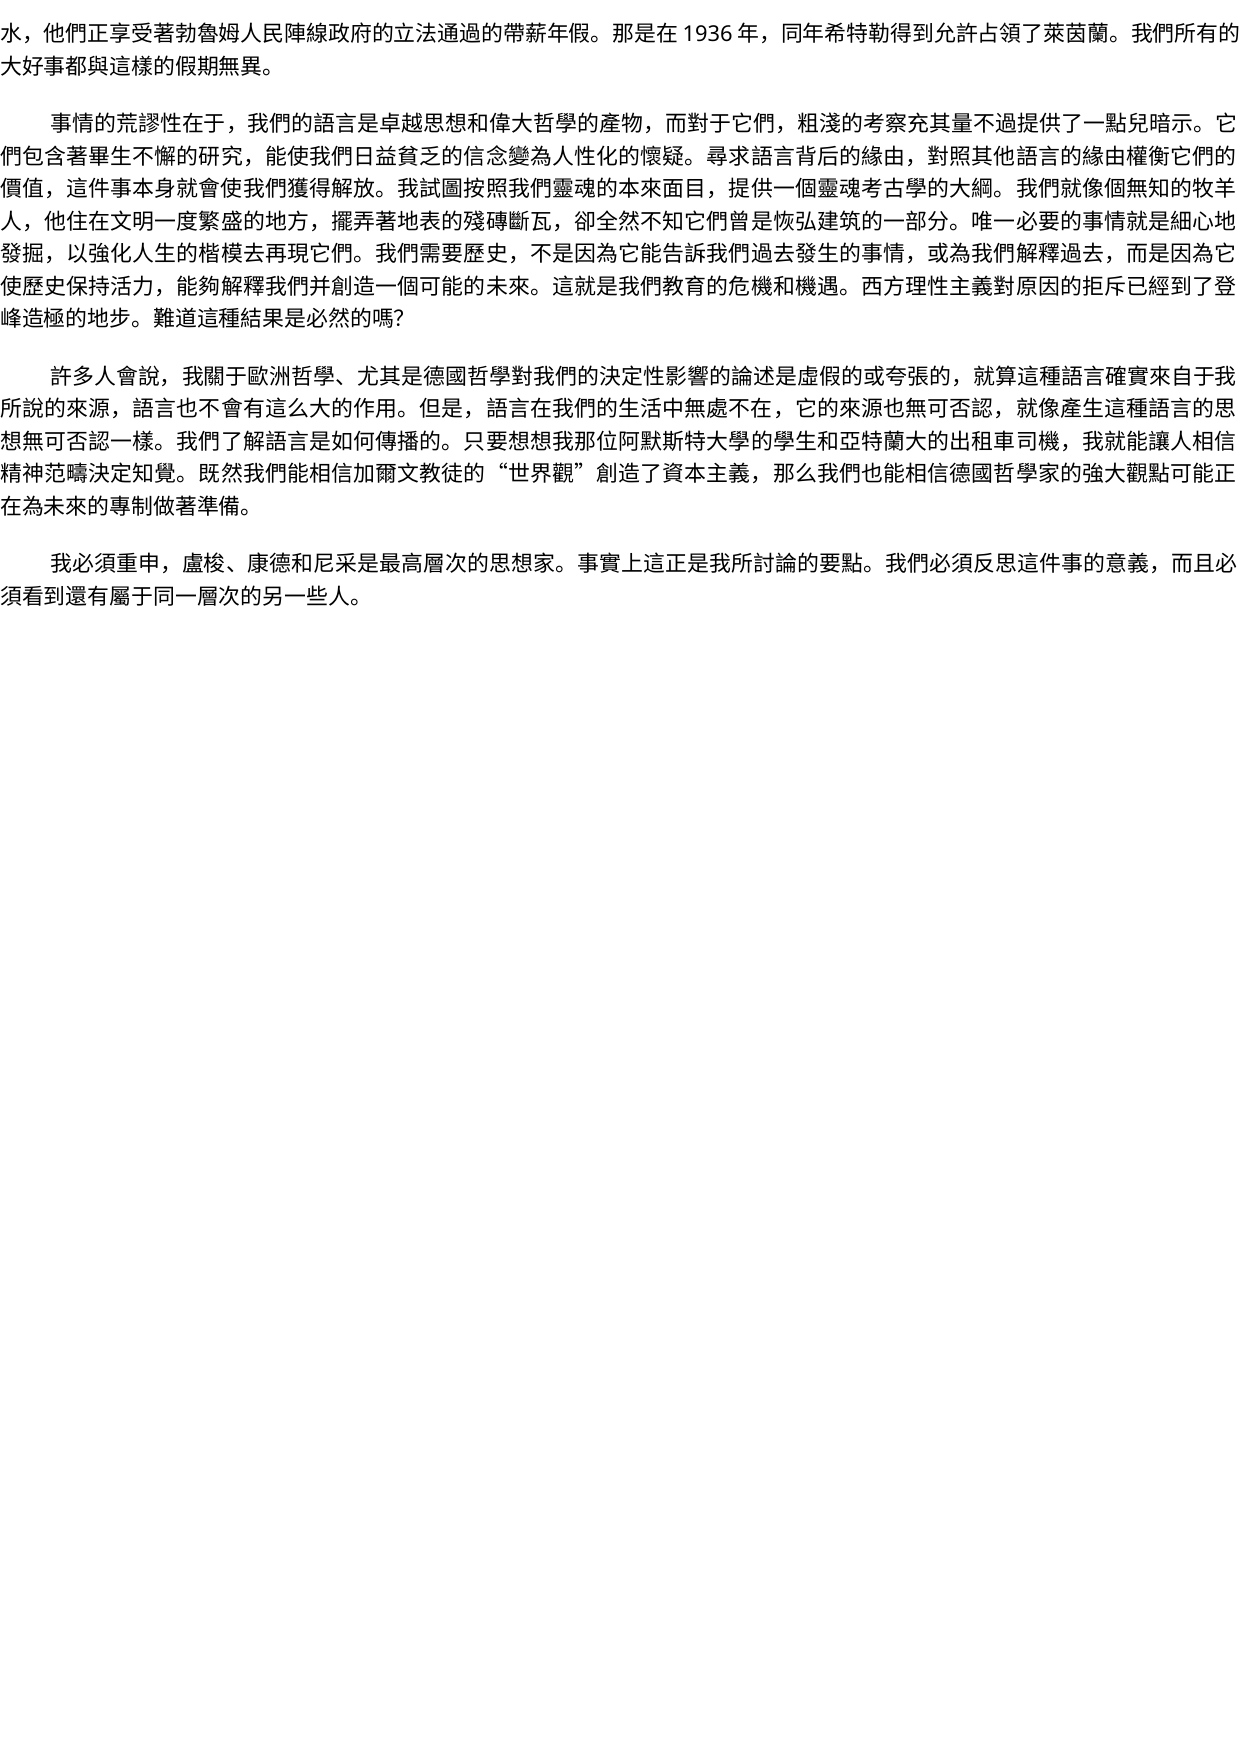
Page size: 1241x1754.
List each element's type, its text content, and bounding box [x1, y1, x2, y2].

text 許多人會說，我關于歐洲哲學、尤其是德國哲學對我們的決定性影響的論述是虛假的或夸張的，就算這種語言確實來自于我所說的來源，語言也不會有這么大的作用。但是，語言在我們的生活中無處不在，它的來源也無可否認，就像產生這種語言的思想無可否認一樣。我們了解語言是如何傳播的。只要想想我那位阿默斯特大學的學生和亞特蘭大的出租車司機，我就能讓人相信精神范疇決定知覺。既然我們能相信加爾文教徒的“世界觀”創造了資本主義，那么我們也能相信德國哲學家的強大觀點可能正在為未來的專制做著準備。 [0, 358, 1240, 521]
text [0, 16, 1240, 81]
text 我必須重申，盧梭、康德和尼采是最高層次的思想家。事實上這正是我所討論的要點。我們必須反思這件事的意義，而且必須看到還有屬于同一層次的另一些人。 [0, 546, 1240, 611]
text 事情的荒謬性在于，我們的語言是卓越思想和偉大哲學的產物，而對于它們，粗淺的考察充其量不過提供了一點兒暗示。它們包含著畢生不懈的研究，能使我們日益貧乏的信念變為人性化的懷疑。尋求語言背后的緣由，對照其他語言的緣由權衡它們的價值，這件事本身就會使我們獲得解放。我試圖按照我們靈魂的本來面目，提供一個靈魂考古學的大綱。我們就像個無知的牧羊人，他住在文明一度繁盛的地方，擺弄著地表的殘磚斷瓦，卻全然不知它們曾是恢弘建筑的一部分。唯一必要的事情就是細心地發掘，以強化人生的楷模去再現它們。我們需要歷史，不是因為它能告訴我們過去發生的事情，或為我們解釋過去，而是因為它使歷史保持活力，能夠解釋我們并創造一個可能的未來。這就是我們教育的危機和機遇。西方理性主義對原因的拒斥已經到了登峰造極的地步。難道這種結果是必然的嗎？ [0, 106, 1240, 333]
